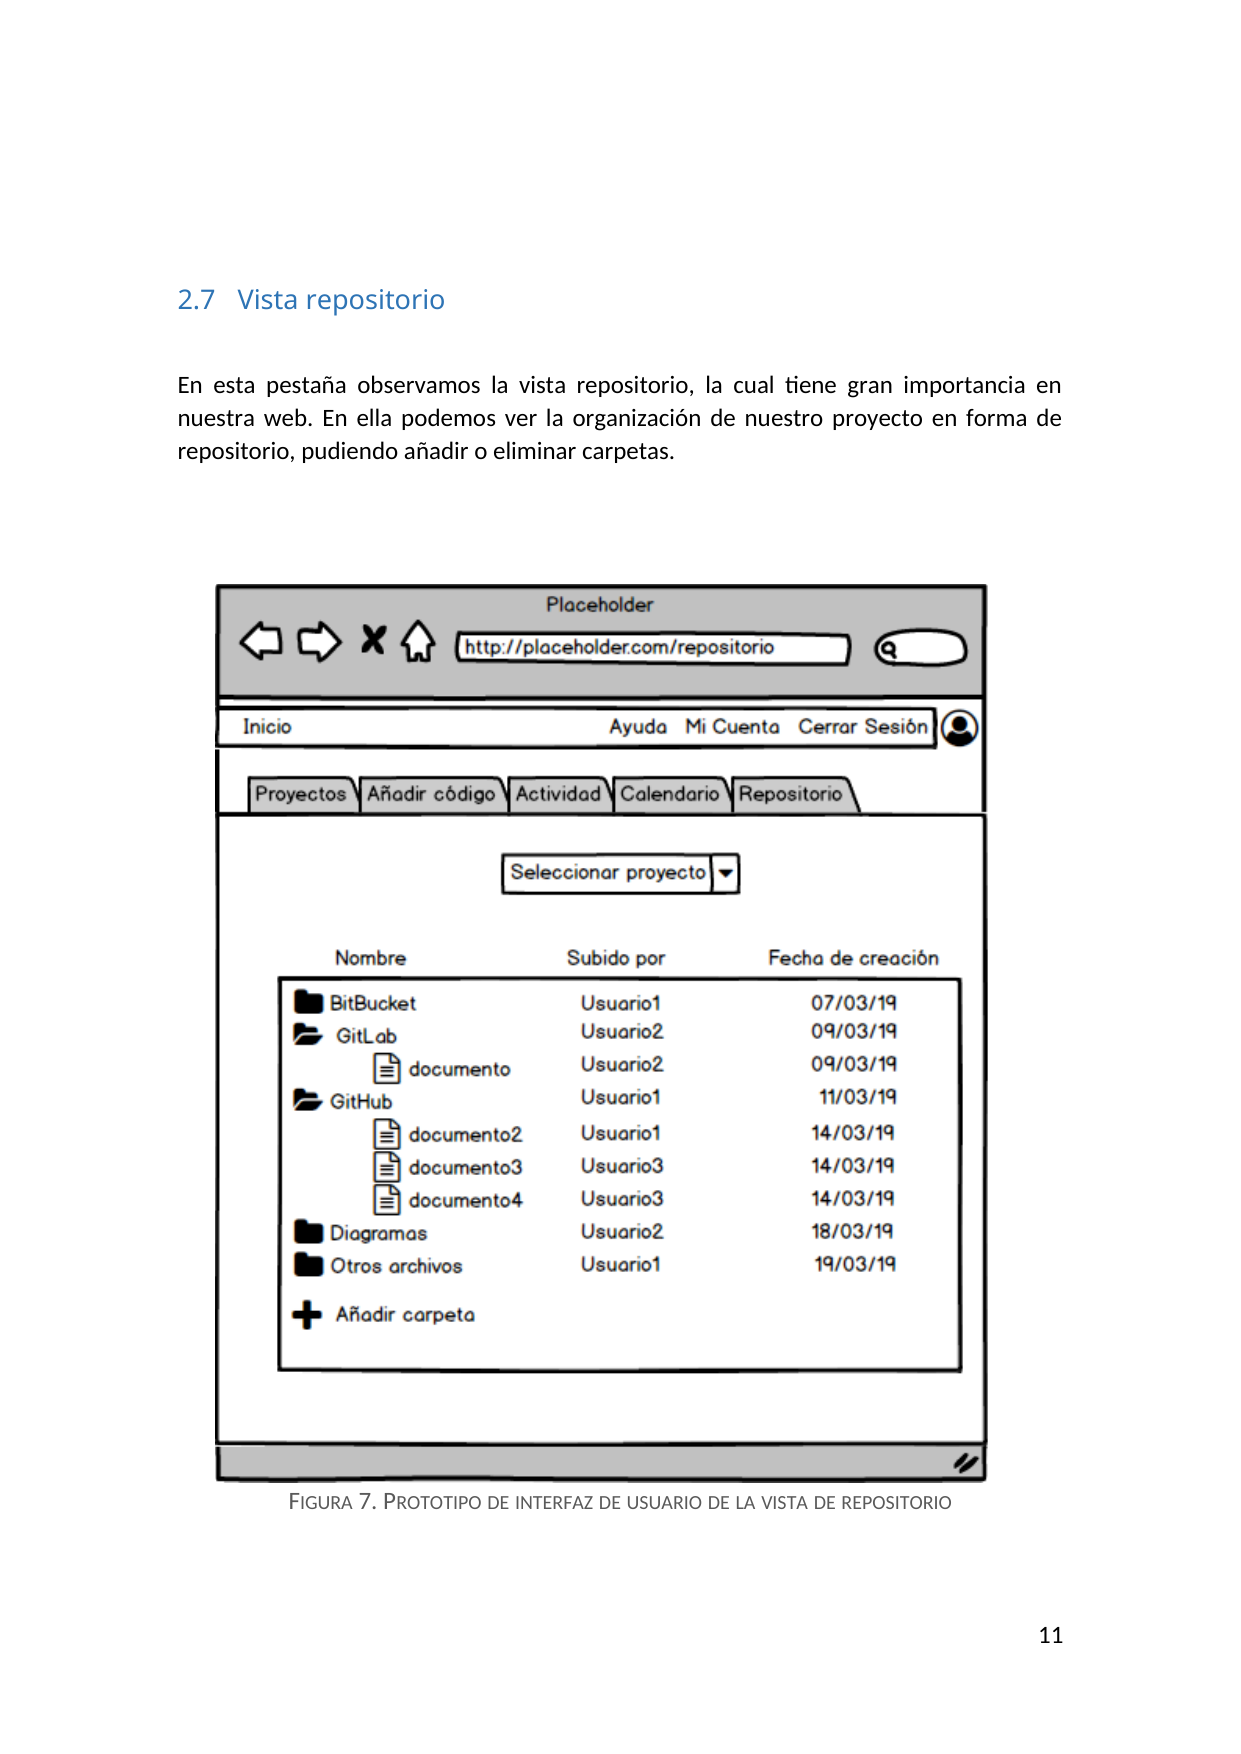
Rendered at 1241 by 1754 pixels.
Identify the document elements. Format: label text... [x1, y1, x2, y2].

text En esta pestaña observamos la vista repositorio, la cual tiene gran importancia en nuestra web. En ella podemos ver la organización de nuestro proyecto en forma de repositorio, pudiendo añadir o eliminar carpetas. [177, 369, 1063, 466]
text Figura 7. Prototipo de interfaz de usuario de la vista de repositorio [177, 1486, 1063, 1516]
subtitle Vista repositorio [177, 280, 1063, 317]
picture [215, 584, 988, 1483]
